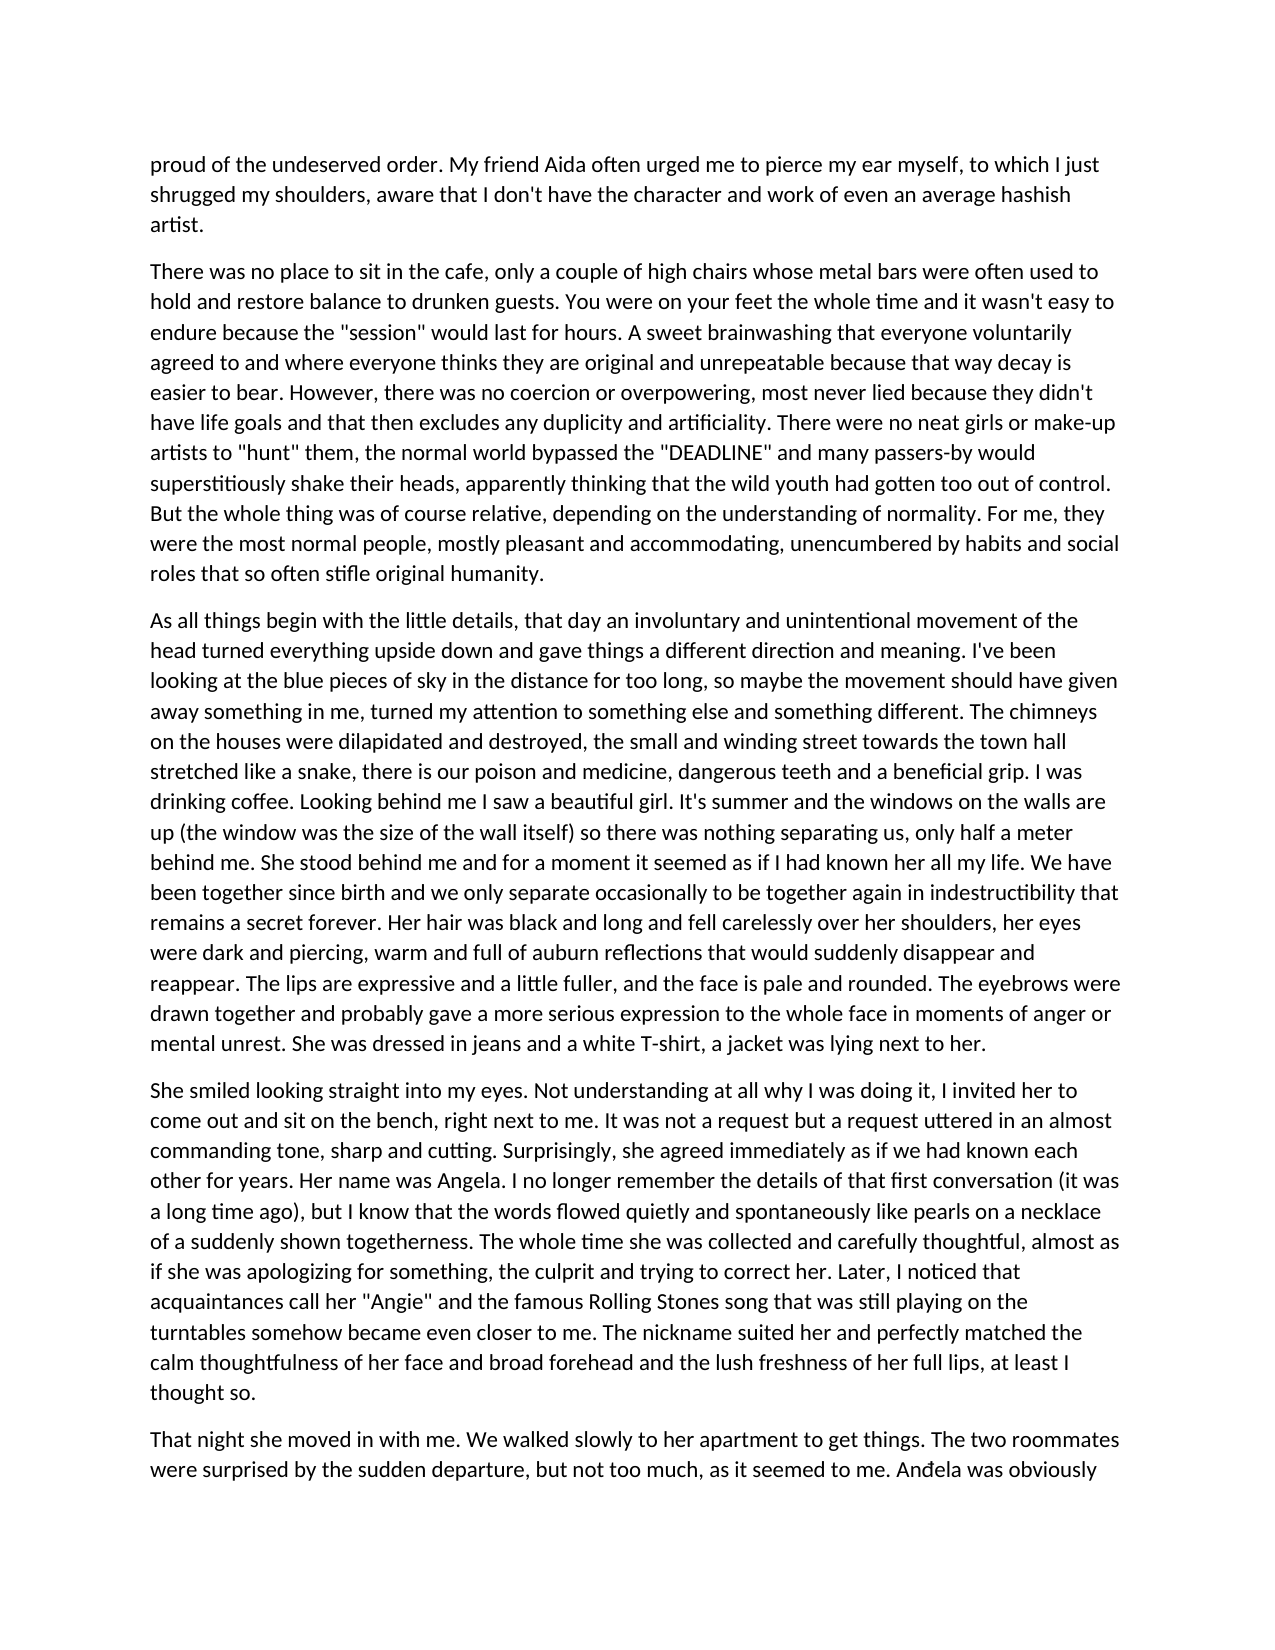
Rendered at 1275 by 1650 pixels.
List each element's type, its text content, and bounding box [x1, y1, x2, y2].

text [150, 1425, 1125, 1483]
text As all things begin with the little details, that day an involuntary and unintentional movement of the head turned everything upside down and gave things a different direction and meaning. I've been looking at the blue pieces of sky in the distance for too long, so maybe the movement should have given away something in me, turned my attention to something else and something different. The chimneys on the houses were dilapidated and destroyed, the small and winding street towards the town hall stretched like a snake, there is our poison and medicine, dangerous teeth and a beneficial grip. I was drinking coffee. Looking behind me I saw a beautiful girl. It's summer and the windows on the walls are up (the window was the size of the wall itself) so there was nothing separating us, only half a meter behind me. She stood behind me and for a moment it seemed as if I had known her all my life. We have been together since birth and we only separate occasionally to be together again in indestructibility that remains a secret forever. Her hair was black and long and fell carelessly over her shoulders, her eyes were dark and piercing, warm and full of auburn reflections that would suddenly disappear and reappear. The lips are expressive and a little fuller, and the face is pale and rounded. The eyebrows were drawn together and probably gave a more serious expression to the whole face in moments of anger or mental unrest. She was dressed in jeans and a white T-shirt, a jacket was lying next to her. [150, 606, 1125, 1057]
text There was no place to sit in the cafe, only a couple of high chairs whose metal bars were often used to hold and restore balance to drunken guests. You were on your feet the whole time and it wasn't easy to endure because the "session" would last for hours. A sweet brainwashing that everyone voluntarily agreed to and where everyone thinks they are original and unrepeatable because that way decay is easier to bear. However, there was no coercion or overpowering, most never lied because they didn't have life goals and that then excludes any duplicity and artificiality. There were no neat girls or make-up artists to "hunt" them, the normal world bypassed the "DEADLINE" and many passers-by would superstitiously shake their heads, apparently thinking that the wild youth had gotten too out of control. But the whole thing was of course relative, depending on the understanding of normality. For me, they were the most normal people, mostly pleasant and accommodating, unencumbered by habits and social roles that so often stifle original humanity. [150, 257, 1125, 587]
text proud of the undeserved order. My friend Aida often urged me to pierce my ear myself, to which I just shrugged my shoulders, aware that I don't have the character and work of even an average hashish artist. [150, 150, 1125, 238]
text She smiled looking straight into my eyes. Not understanding at all why I was doing it, I invited her to come out and sit on the bench, right next to me. It was not a request but a request uttered in an almost commanding tone, sharp and cutting. Surprisingly, she agreed immediately as if we had known each other for years. Her name was Angela. I no longer remember the details of that first conversation (it was a long time ago), but I know that the words flowed quietly and spontaneously like pearls on a necklace of a suddenly shown togetherness. The whole time she was collected and carefully thoughtful, almost as if she was apologizing for something, the culprit and trying to correct her. Later, I noticed that acquaintances call her "Angie" and the famous Rolling Stones song that was still playing on the turntables somehow became even closer to me. The nickname suited her and perfectly matched the calm thoughtfulness of her face and broad forehead and the lush freshness of her full lips, at least I thought so. [150, 1076, 1125, 1406]
